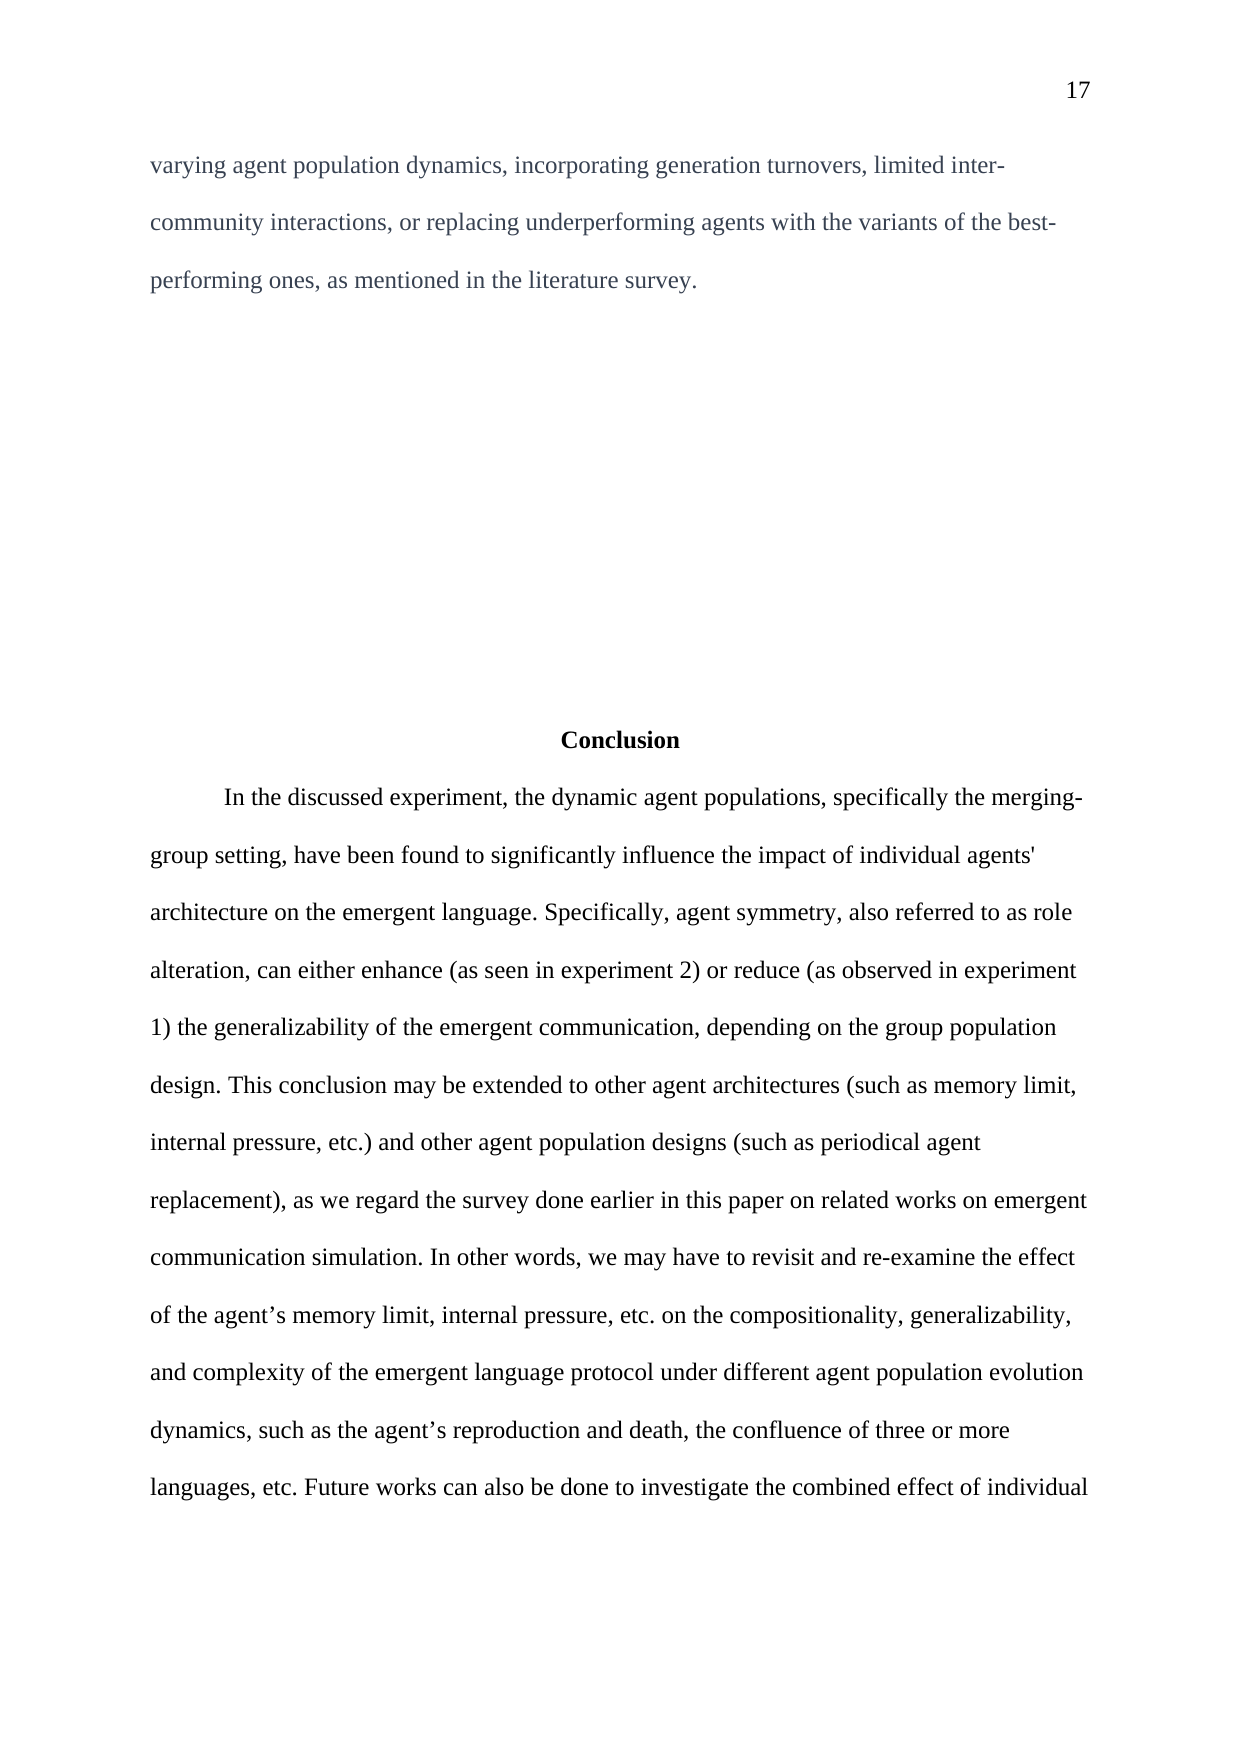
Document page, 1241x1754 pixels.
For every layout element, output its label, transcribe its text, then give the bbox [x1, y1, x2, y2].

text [150, 782, 1090, 1501]
text Conclusion [150, 725, 1090, 754]
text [150, 150, 1090, 294]
